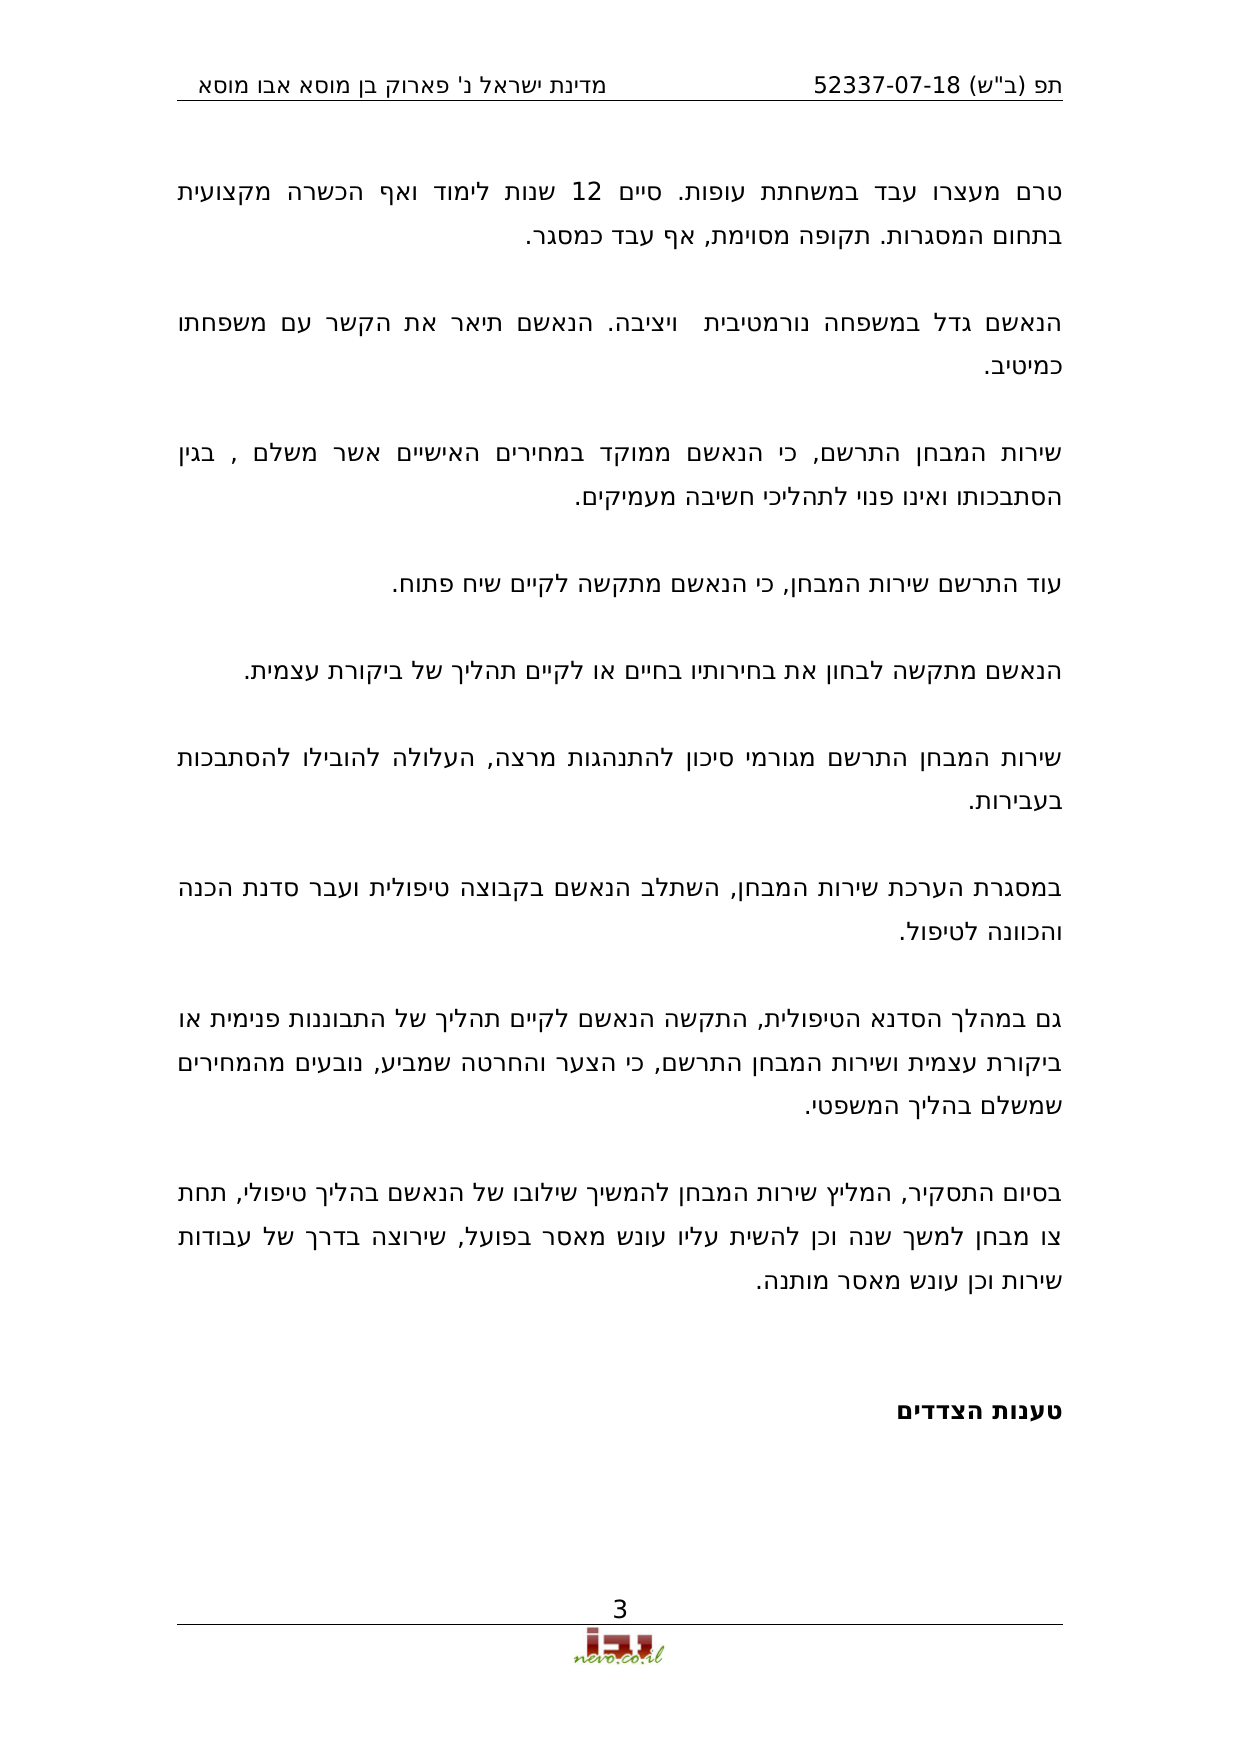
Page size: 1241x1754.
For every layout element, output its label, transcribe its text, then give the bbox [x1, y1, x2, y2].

text טענות הצדדים [177, 1396, 1063, 1425]
text טרם מעצרו עבד במשחתת עופות. סיים 12 שנות לימוד ואף הכשרה מקצועית בתחום המסגרות. תקופה מסוימת, אף עבד כמסגר. [177, 177, 1063, 250]
picture [574, 1627, 666, 1665]
text עוד התרשם שירות המבחן, כי הנאשם מתקשה לקיים שיח פתוח. [177, 569, 1063, 598]
text במסגרת הערכת שירות המבחן, השתלב הנאשם בקבוצה טיפולית ועבר סדנת הכנה והכוונה לטיפול. [177, 873, 1063, 946]
text הנאשם גדל במשפחה נורמטיבית ויציבה. הנאשם תיאר את הקשר עם משפחתו כמיטיב. [177, 308, 1063, 381]
text בסיום התסקיר, המליץ שירות המבחן להמשיך שילובו של הנאשם בהליך טיפולי, תחת צו מבחן למשך שנה וכן להשית עליו עונש מאסר בפועל, שירוצה בדרך של עבודות שירות וכן עונש מאסר מותנה. [177, 1178, 1063, 1295]
text שירות המבחן התרשם מגורמי סיכון להתנהגות מרצה, העלולה להובילו להסתבכות בעבירות. [177, 743, 1063, 816]
text שירות המבחן התרשם, כי הנאשם ממוקד במחירים האישיים אשר משלם , בגין הסתבכותו ואינו פנוי לתהליכי חשיבה מעמיקים. [177, 438, 1063, 511]
text גם במהלך הסדנא הטיפולית, התקשה הנאשם לקיים תהליך של התבוננות פנימית או ביקורת עצמית ושירות המבחן התרשם, כי הצער והחרטה שמביע, נובעים מהמחירים שמשלם בהליך המשפטי. [177, 1004, 1063, 1121]
text הנאשם מתקשה לבחון את בחירותיו בחיים או לקיים תהליך של ביקורת עצמית. [177, 656, 1063, 685]
